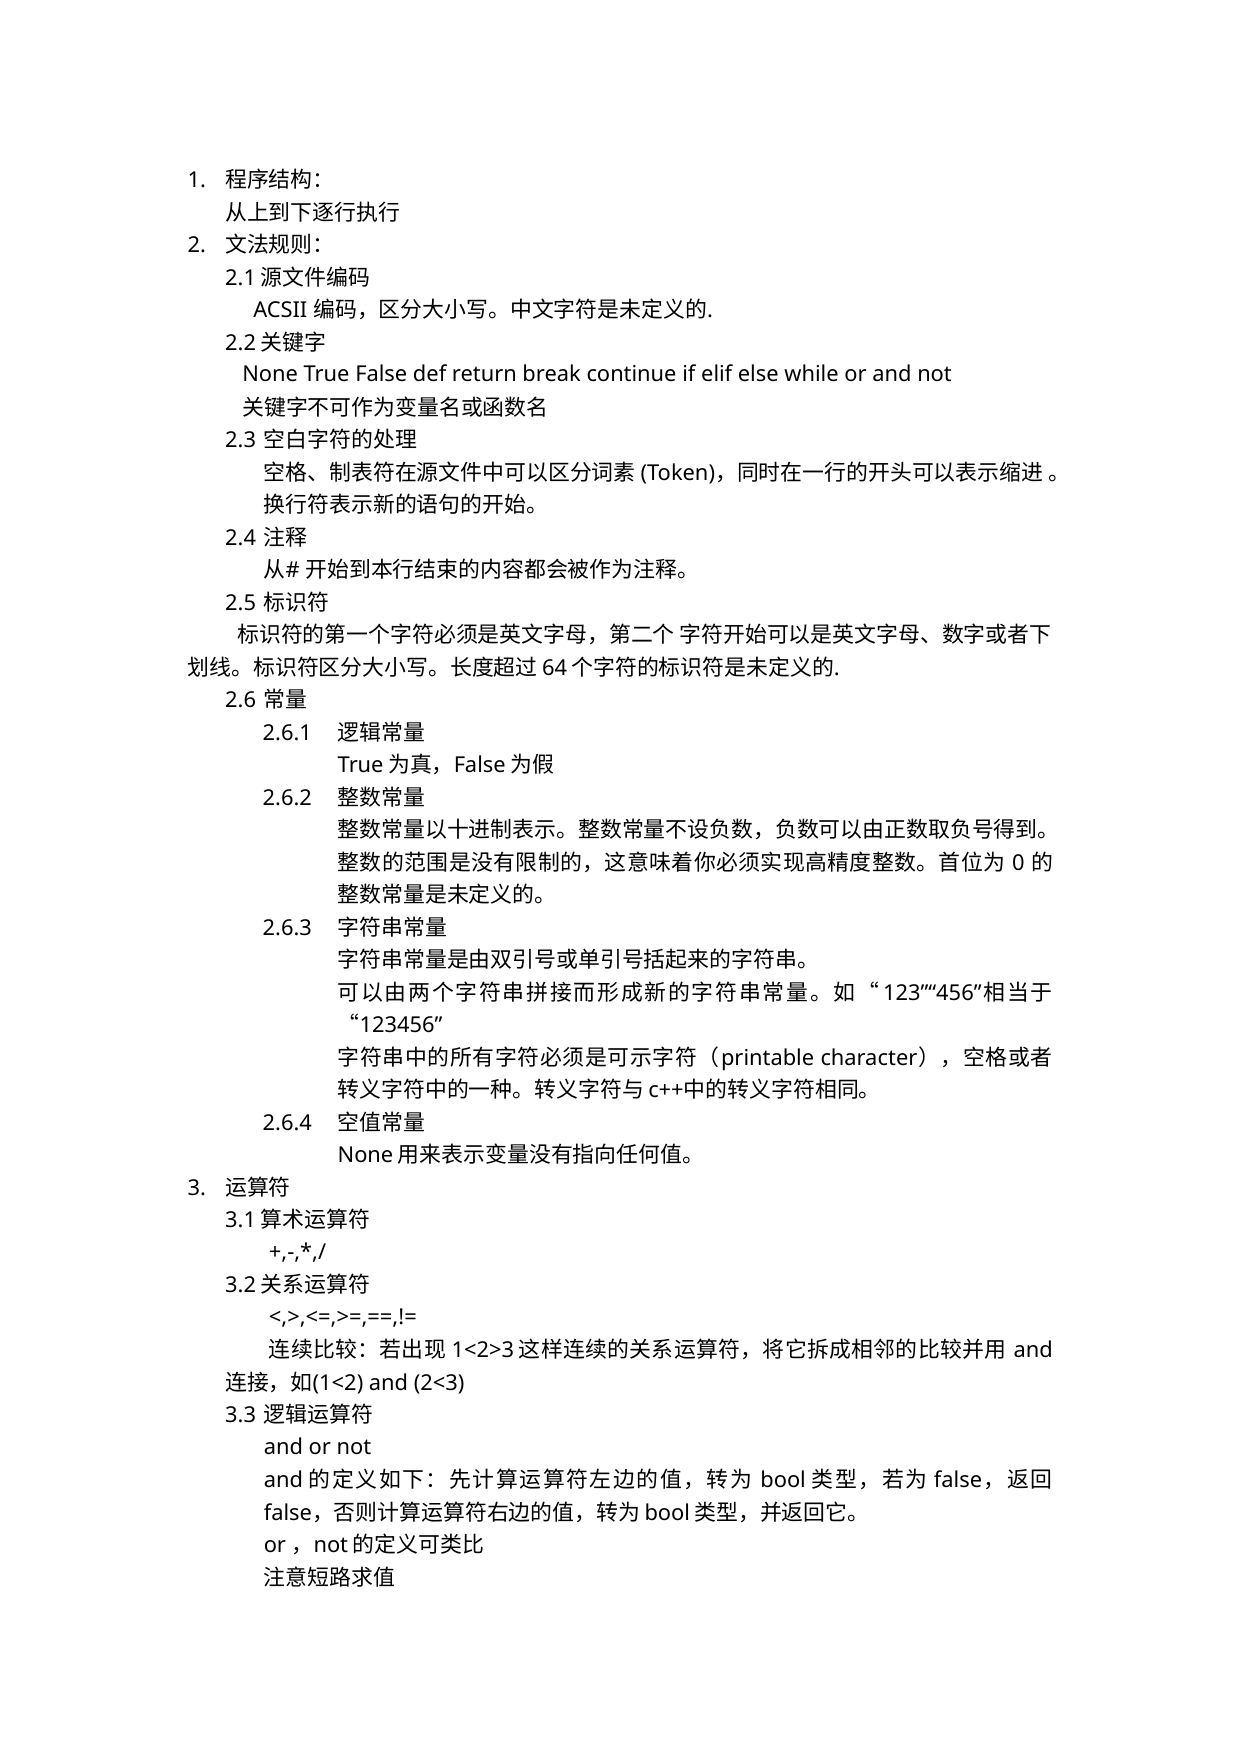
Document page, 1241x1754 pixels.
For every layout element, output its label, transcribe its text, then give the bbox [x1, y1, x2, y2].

text 3.2关系运算符 [187, 1267, 1053, 1299]
list <,>,<=,>=,==,!= [225, 1299, 1053, 1332]
list 从上到下逐行执行 [225, 194, 1053, 227]
list 从# 开始到本行结束的内容都会被作为注释。 [263, 552, 1053, 584]
list 2.1源文件编码 [225, 259, 1053, 292]
list 3.1算术运算符 [225, 1202, 1053, 1234]
list 连续比较：若出现1<2>3这样连续的关系运算符，将它拆成相邻的比较并用and连接，如(1<2) and (2<3) [225, 1332, 1053, 1397]
list and or not [263, 1429, 1053, 1462]
list 字符串常量 [262, 909, 1053, 942]
list 逻辑运算符 [225, 1397, 1053, 1429]
list True为真，False为假 [337, 747, 1053, 779]
list 整数常量以十进制表示。整数常量不设负数，负数可以由正数取负号得到。 [337, 812, 1053, 844]
list 运算符 [187, 1169, 1053, 1202]
list 字符串常量是由双引号或单引号括起来的字符串。 [337, 942, 1053, 974]
list 关键字不可作为变量名或函数名 [225, 389, 1053, 422]
list and的定义如下：先计算运算符左边的值，转为bool类型，若为false，返回false，否则计算运算符右边的值，转为bool类型，并返回它。 [263, 1462, 1053, 1527]
list 程序结构： [187, 162, 1053, 194]
list None True False def return break continue if elif else while or and not [225, 357, 1053, 389]
list 2.2关键字 [225, 324, 1053, 357]
list 整数常量 [262, 779, 1053, 812]
list 标识符 [225, 584, 1053, 617]
list 字符串中的所有字符必须是可示字符（printable character），空格或者转义字符中的一种。转义字符与c++中的转义字符相同。 [337, 1039, 1053, 1104]
list +,-,*,/ [225, 1234, 1053, 1267]
list 可以由两个字符串拼接而形成新的字符串常量。如“123”“456”相当于“123456” [337, 974, 1053, 1039]
list 整数的范围是没有限制的，这意味着你必须实现高精度整数。首位为 0 的整数常量是未定义的。 [337, 844, 1053, 909]
list 注释 [225, 519, 1053, 552]
list 空格、制表符在源文件中可以区分词素 (Token)，同时在一行的开头可以表示缩进 。 [263, 454, 1053, 487]
text ACSII 编码，区分大小写。中文字符是未定义的. [187, 292, 1053, 324]
list 文法规则： [187, 227, 1053, 259]
text 标识符的第一个字符必须是英文字母，第二个 字符开始可以是英文字母、数字或者下划线。标识符区分大小写。长度超过64个字符的标识符是未定义的. [187, 617, 1053, 682]
list 逻辑常量 [262, 714, 1053, 747]
list 注意短路求值 [263, 1559, 1053, 1592]
list None用来表示变量没有指向任何值。 [337, 1137, 1053, 1169]
list 常量 [225, 682, 1053, 714]
list or ，not的定义可类比 [263, 1527, 1053, 1559]
list 空白字符的处理 [225, 422, 1053, 454]
list 空值常量 [262, 1104, 1053, 1137]
list 换行符表示新的语句的开始。 [263, 487, 1053, 519]
